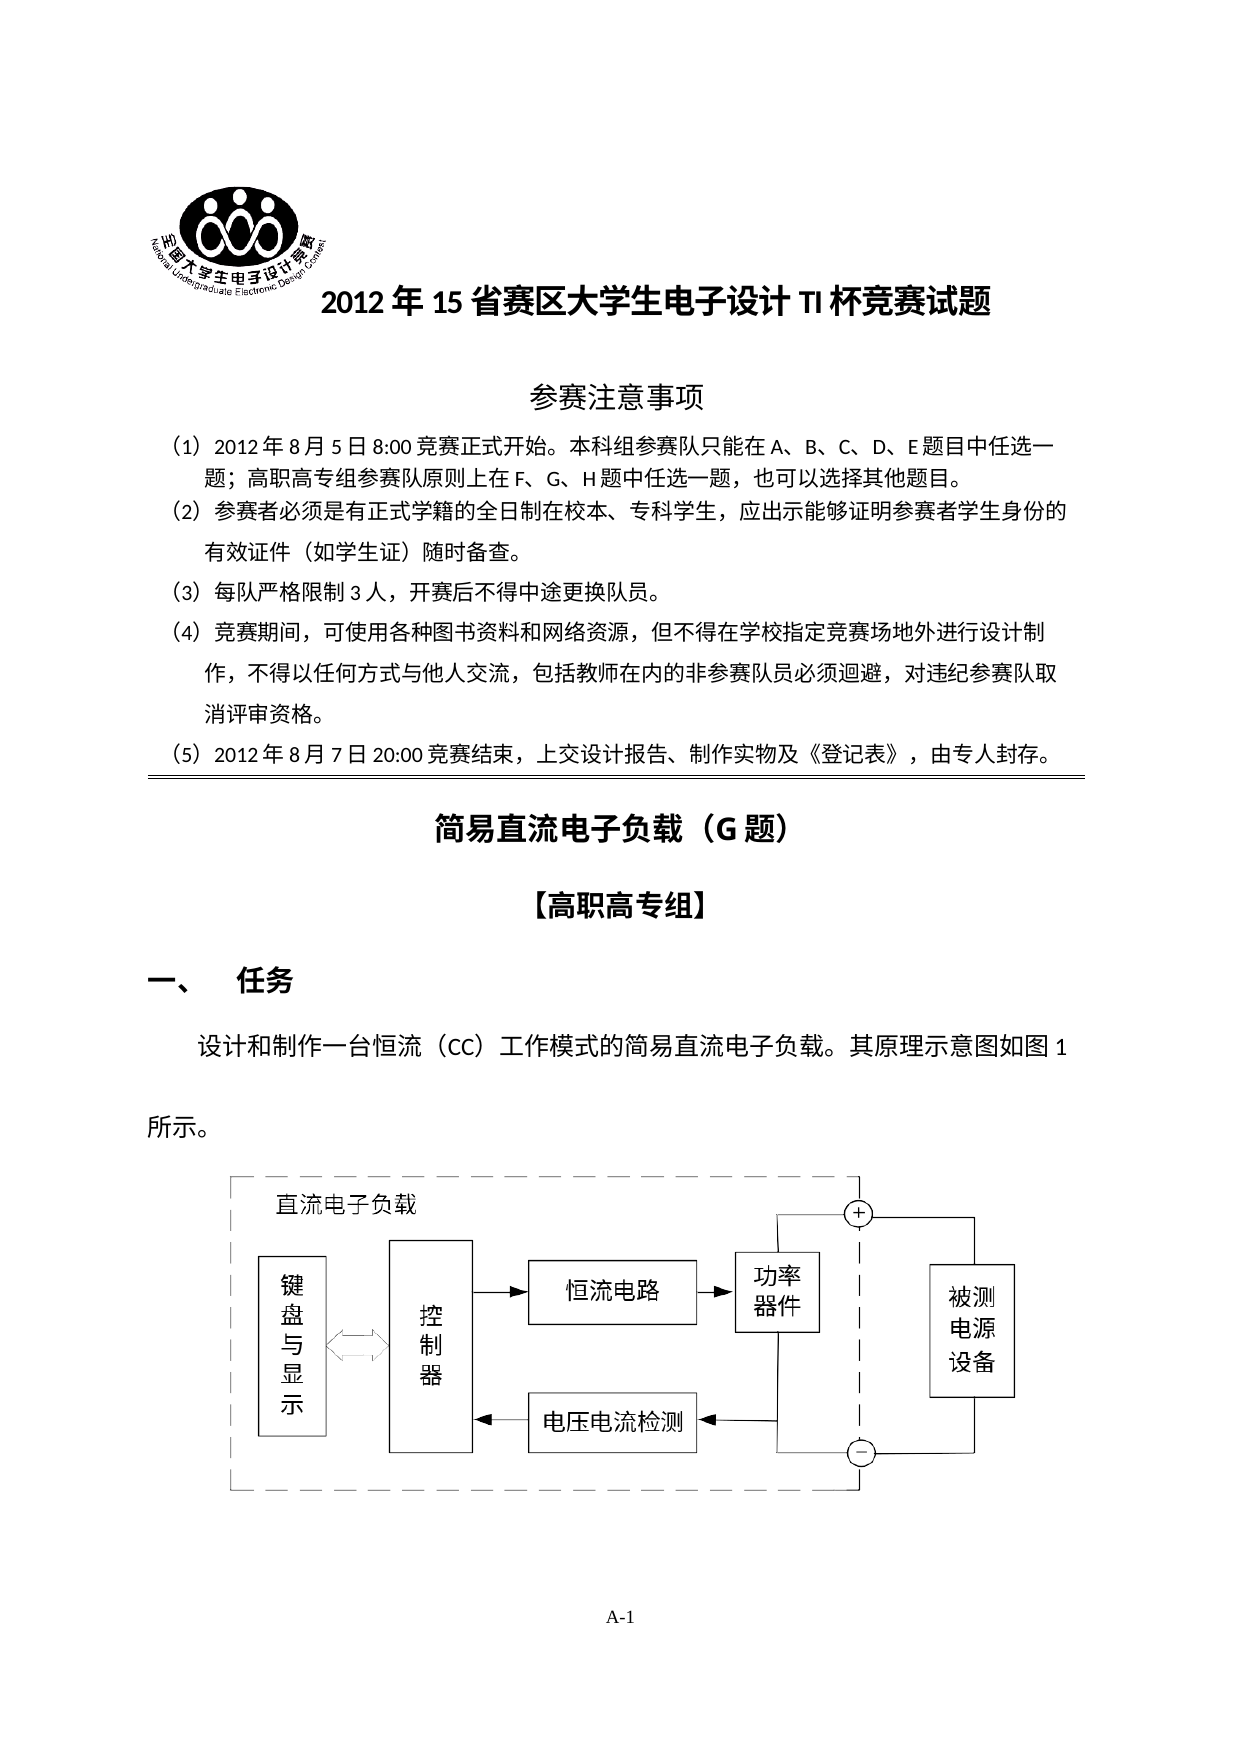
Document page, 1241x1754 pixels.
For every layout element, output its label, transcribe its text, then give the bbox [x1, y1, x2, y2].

text 2012年15省赛区大学生电子设计TI杯竞赛试题 [148, 266, 1092, 331]
table_header 参赛注意事项 （1）8:00竞赛正式开始。本科组参赛队只能在A、B、C、D、E题目中任选一题；高职高专组参赛队原则上在F、G、H题中任选一题，也可以选择其他题目。 （2）参赛者必须是有正式学籍的全日制在校本、专科学生，应出示能够证明参赛者学生身份的有效证件（如学生证）随时备查。 （3）每队严格限制3人，开赛后不得中途更换队员。 （4）竞赛期间，可使用各种图书资料和网络资源，但不得在学校指定竞赛场地外进行设计制作，不得以任何方式与他人交流，包括教师在内的非参赛队员必须迴避，对违纪参赛队取消评审资格。 （5）20:00竞赛结束，上交设计报告、制作实物及《登记表》，由专人封存。 [148, 331, 1085, 775]
text 设计和制作一台恒流（CC）工作模式的简易直流电子负载。其原理示意图如图1所示。 [148, 1012, 1092, 1158]
text 简易直流电子负载（G题） [148, 795, 1092, 860]
text 【高职高专组】 [148, 871, 1092, 936]
list 任务 [148, 947, 1092, 1012]
